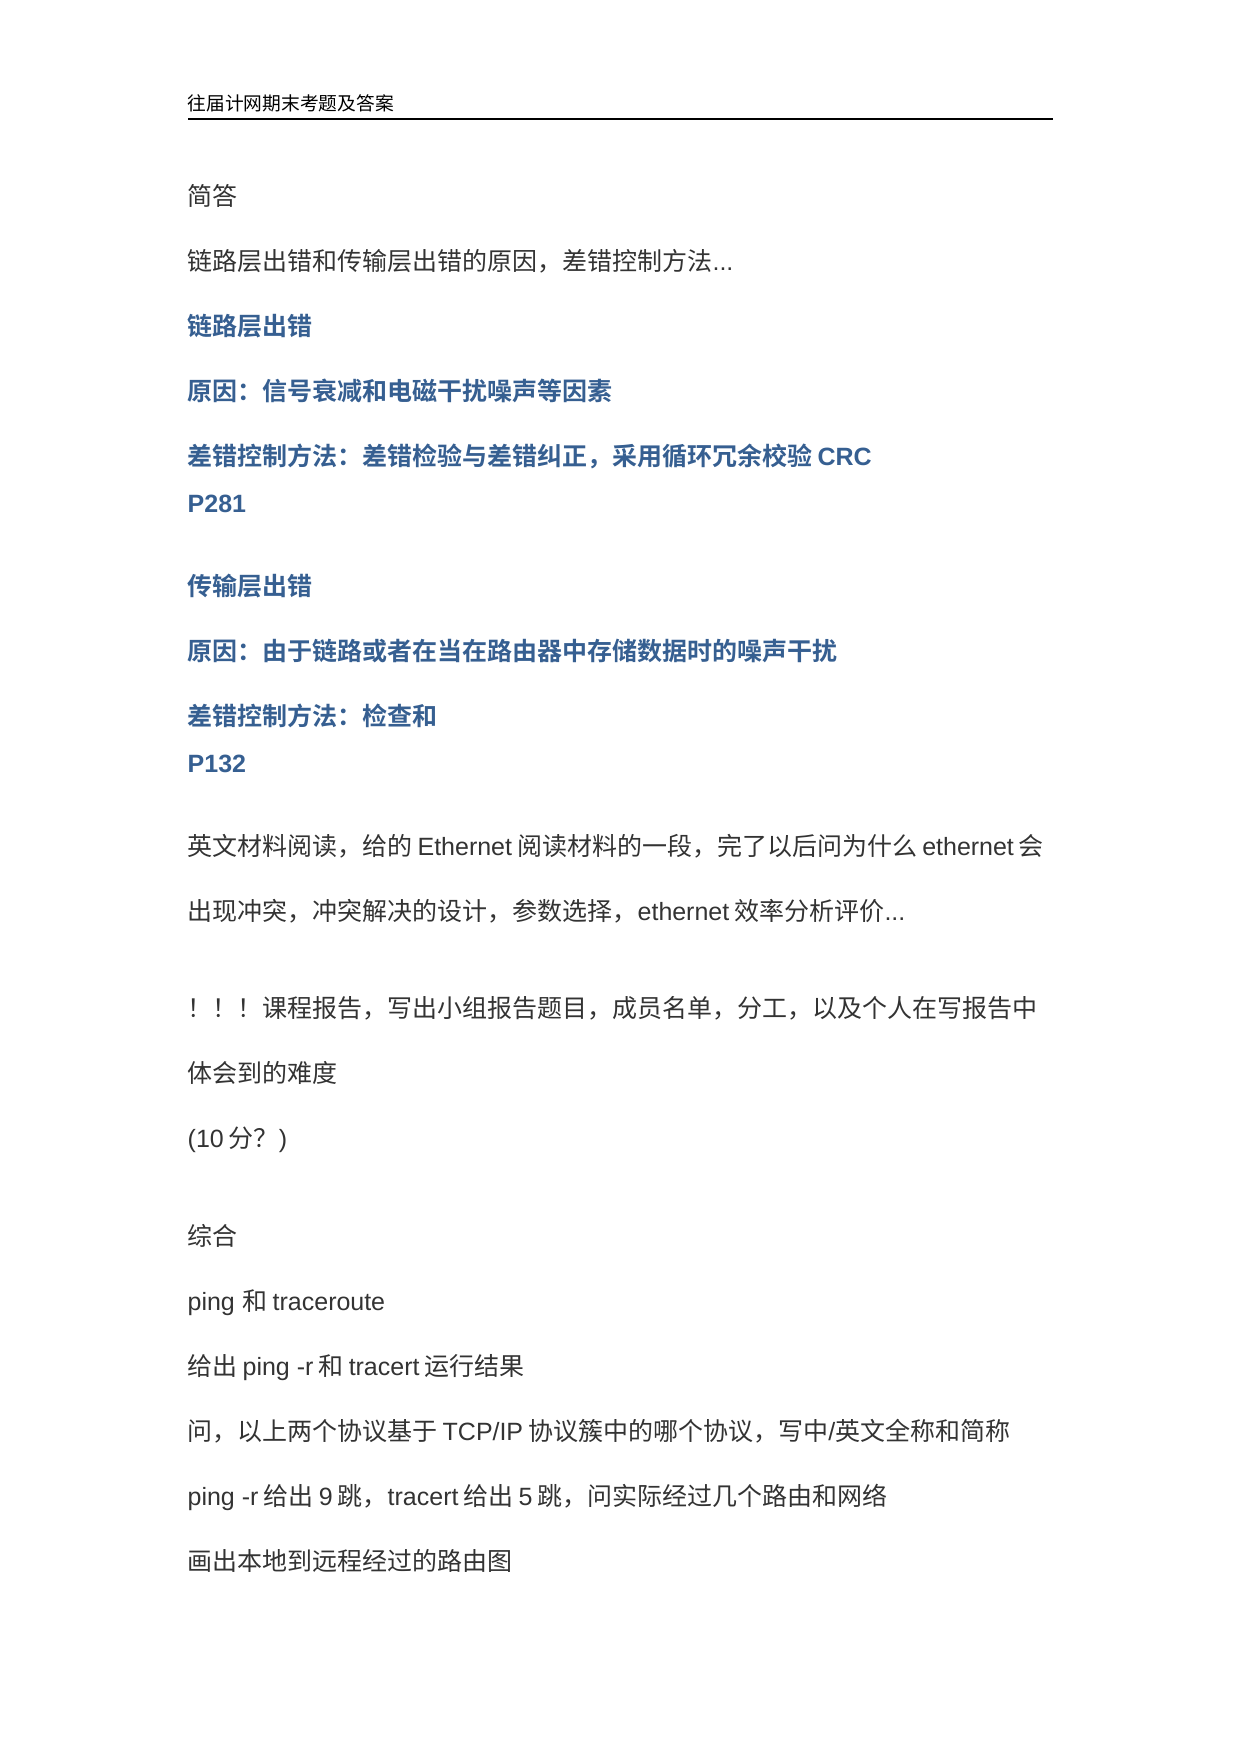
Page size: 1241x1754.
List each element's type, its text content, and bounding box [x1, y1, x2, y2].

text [187, 779, 1053, 1592]
text 原因：信号衰减和电磁干扰噪声等因素 [187, 357, 1053, 422]
text 差错控制方法：差错检验与差错纠正，采用循环冗余校验CRC [187, 422, 1053, 487]
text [187, 162, 1053, 292]
text 原因：由于链路或者在当在路由器中存储数据时的噪声干扰 [187, 617, 1053, 682]
text 传输层出错 [187, 552, 1053, 617]
text 差错控制方法：检查和 [187, 682, 1053, 747]
text P132 [187, 747, 1053, 779]
text P281 [187, 487, 1053, 519]
text 链路层出错 [187, 292, 1053, 357]
